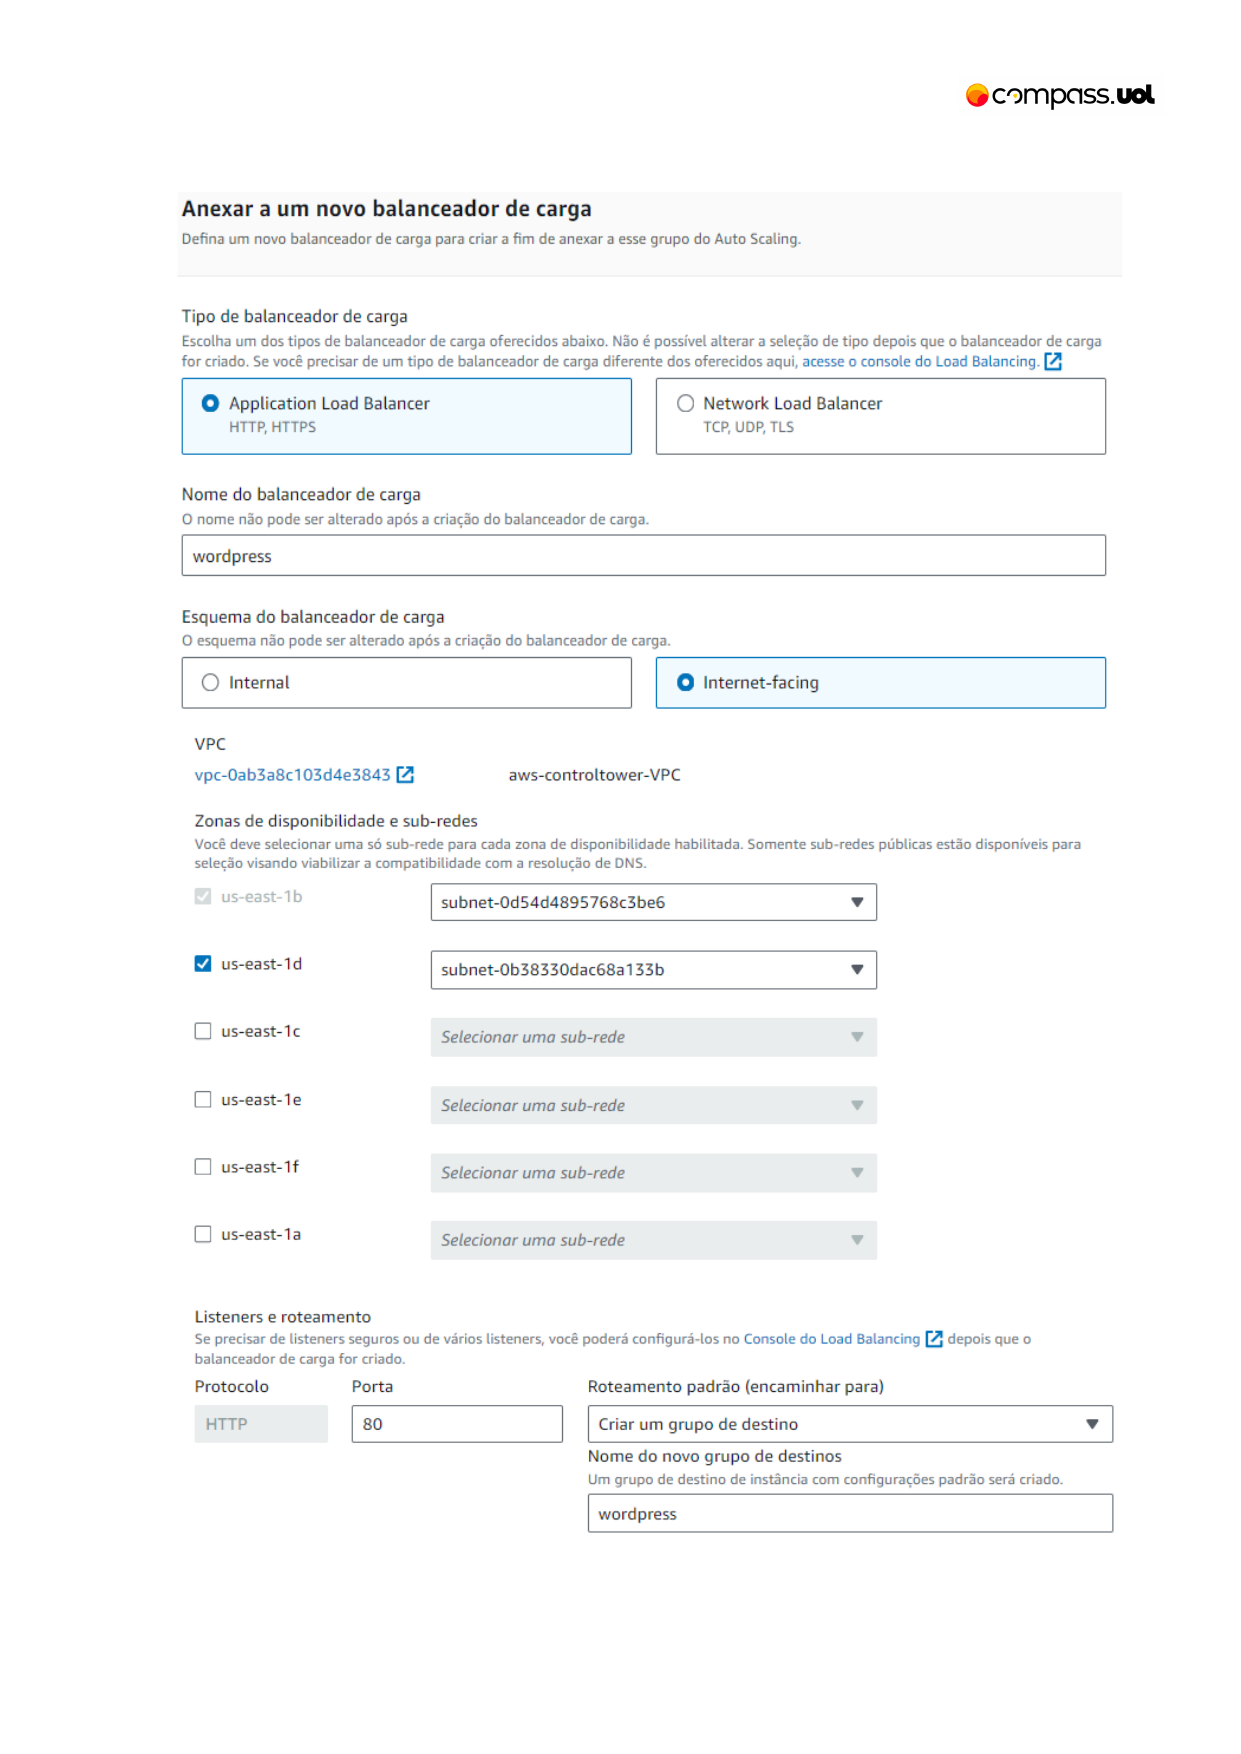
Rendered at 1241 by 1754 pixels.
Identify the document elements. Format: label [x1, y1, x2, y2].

picture [177, 192, 1123, 729]
picture [957, 73, 1167, 116]
picture [177, 731, 1123, 1548]
